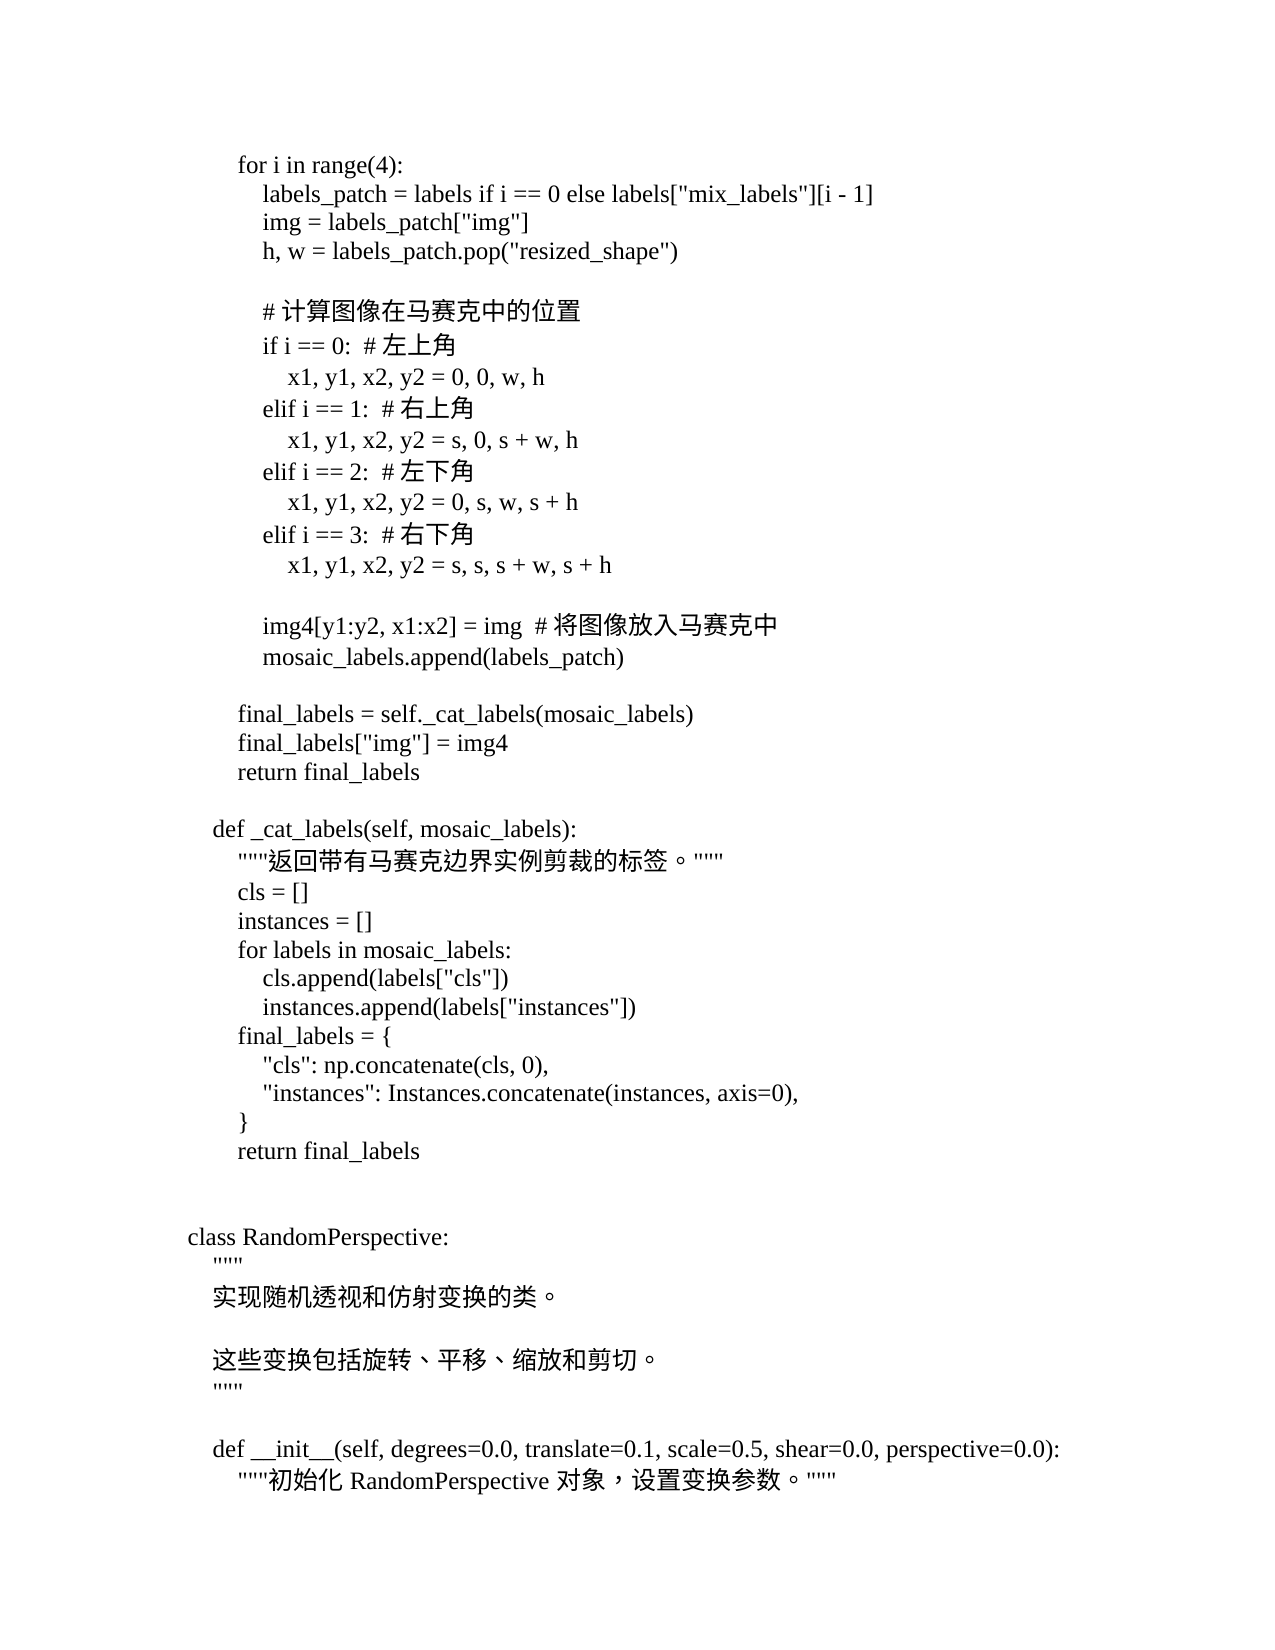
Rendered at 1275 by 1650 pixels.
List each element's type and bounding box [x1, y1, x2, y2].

text [187, 150, 1087, 1497]
